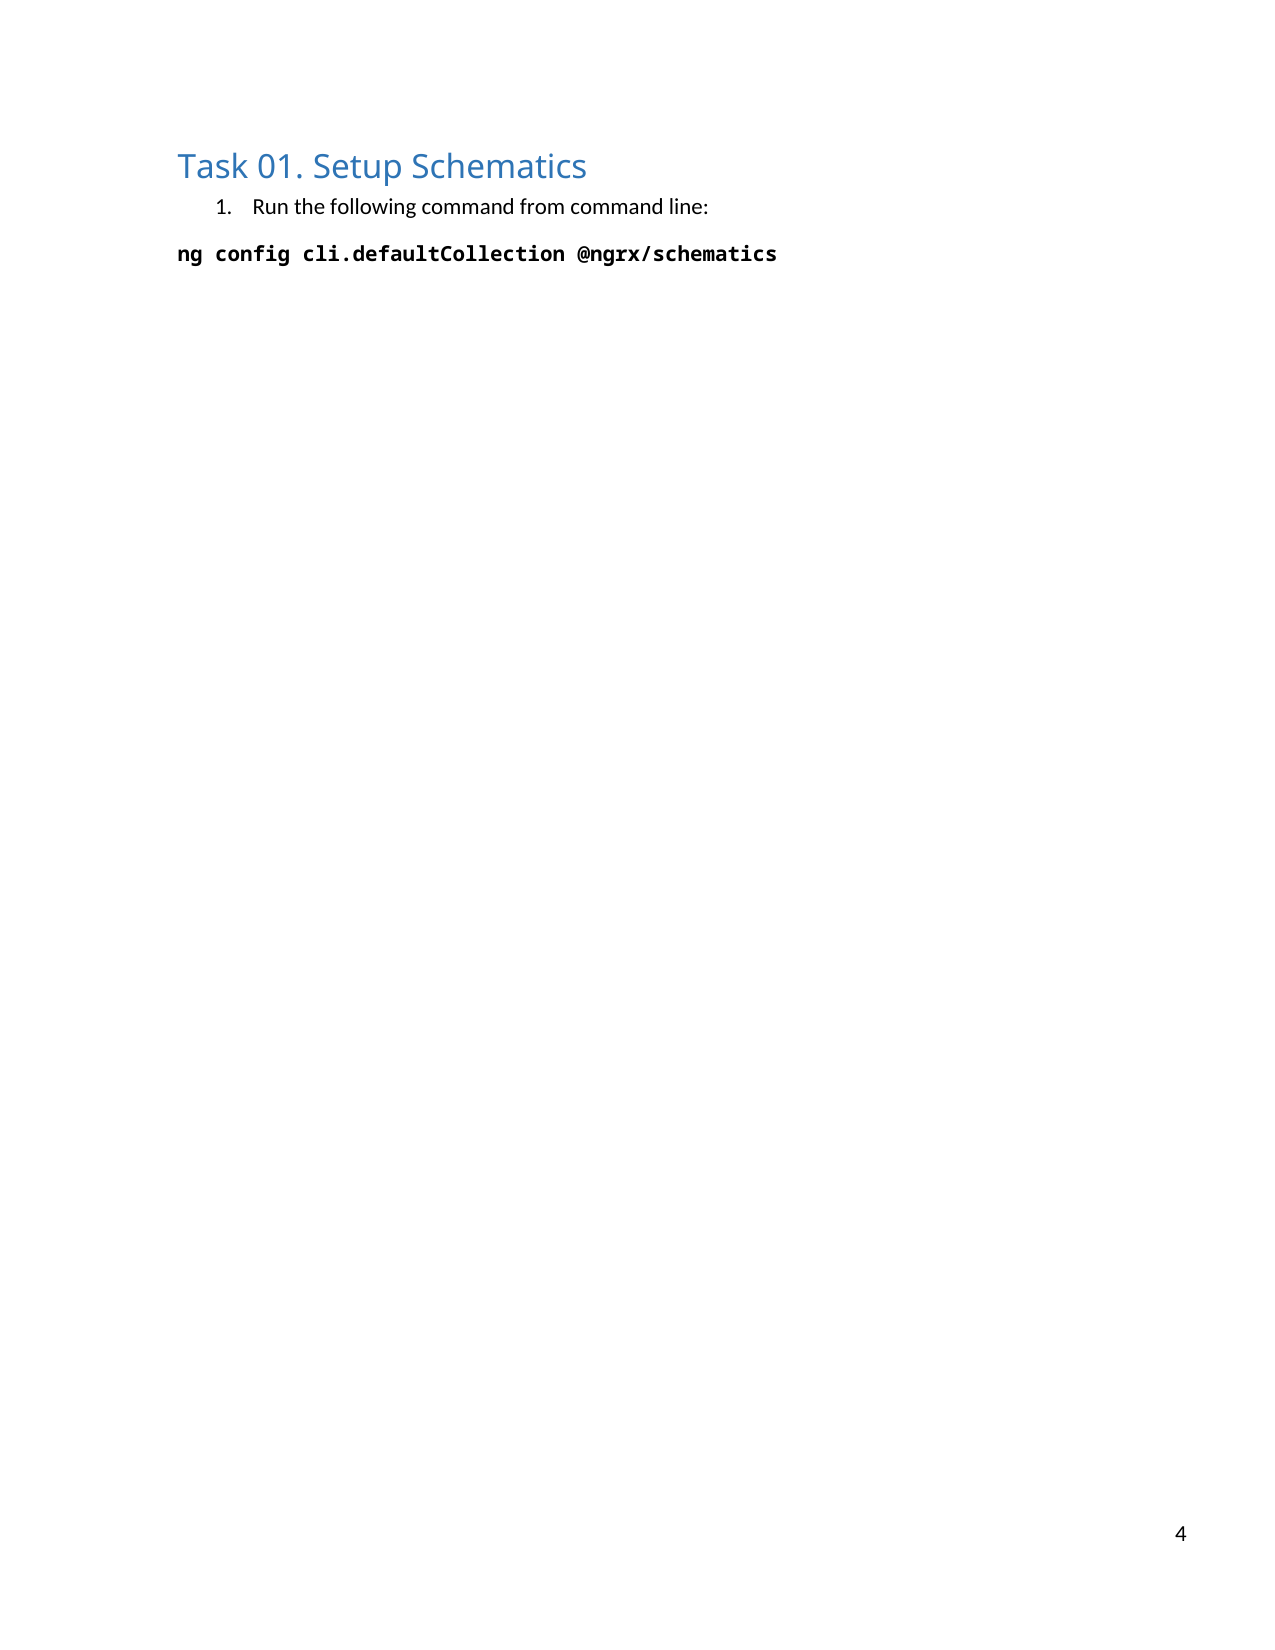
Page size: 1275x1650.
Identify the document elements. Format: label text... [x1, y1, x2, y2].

list Run the following command from command line: [215, 192, 1186, 220]
subtitle Task 01. Setup Schematics [177, 143, 1186, 188]
text ng config cli.defaultCollection @ngrx/schematics [177, 239, 1186, 267]
